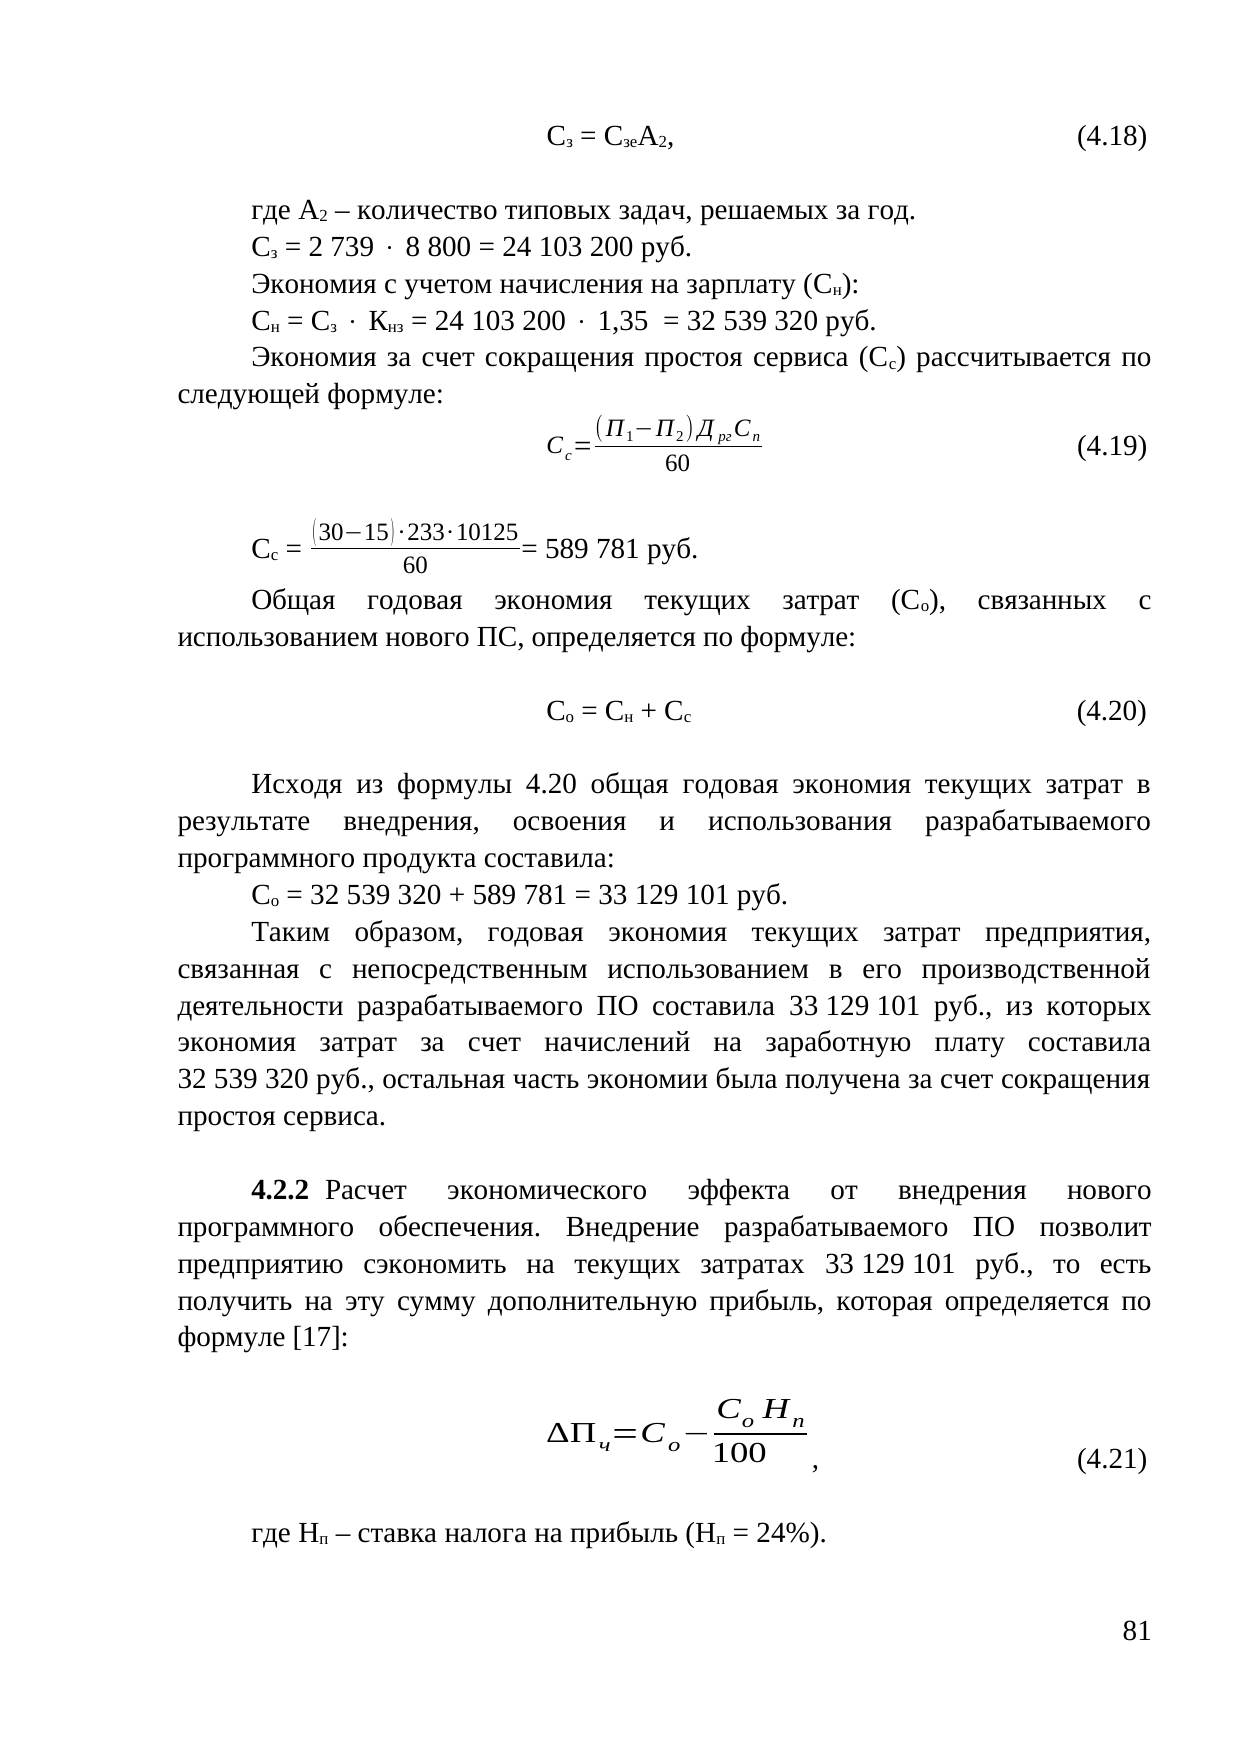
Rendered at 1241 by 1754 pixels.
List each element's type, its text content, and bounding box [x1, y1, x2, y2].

text Общая годовая экономия текущих затрат (Со), связанных с использованием нового ПС, определяется по формуле: [177, 582, 1152, 652]
text где Нп – ставка налога на прибыль (Нп = 24%). [177, 1515, 1152, 1548]
text Сз = 2 739 8 800 = 24 103 200 руб. [177, 229, 1152, 262]
text Со = 32 539 320 + 589 781 = 33 129 101 руб. [177, 877, 1152, 911]
text Со = Сн + Сс (4.20) [177, 693, 1152, 726]
text Сн = Сз Кнз = 24 103 200 1,35 = 32 539 320 руб. [177, 303, 1152, 336]
text Таким образом, годовая экономия текущих затрат предприятия, связанная с непосредственным использованием в его производственной деятельности разрабатываемого ПО составила 33 129 101 руб., из которых экономия затрат за счет начислений на заработную плату составила 32 539 320 руб., остальная часть экономии была получена за счет сокращения простоя сервиса. [177, 914, 1152, 1132]
text Экономия с учетом начисления на зарплату (Сн): [177, 266, 1152, 299]
text Исходя из формулы 4.20 общая годовая экономия текущих затрат в результате внедрения, освоения и использования разрабатываемого программного продукта составила: [177, 766, 1152, 874]
text Сз = СзеА2, (4.18) [473, 118, 1152, 152]
text , (4.21) [472, 1393, 1152, 1474]
list Расчет экономического эффекта от внедрения нового программного обеспечения. Внедрение разрабатываемого ПО позволит предприятию сэкономить на текущих затратах 33 129 101 руб., то есть получить на эту сумму дополнительную прибыль, которая определяется по формуле [17]: [177, 1172, 1152, 1353]
text (4.19) [473, 413, 1152, 477]
text Экономия за счет сокращения простоя сервиса (Сс) рассчитывается по следующей формуле: [177, 339, 1152, 410]
text Сс = = 589 781 руб. [177, 517, 1152, 579]
text где А2 – количество типовых задач, решаемых за год. [177, 192, 1152, 225]
